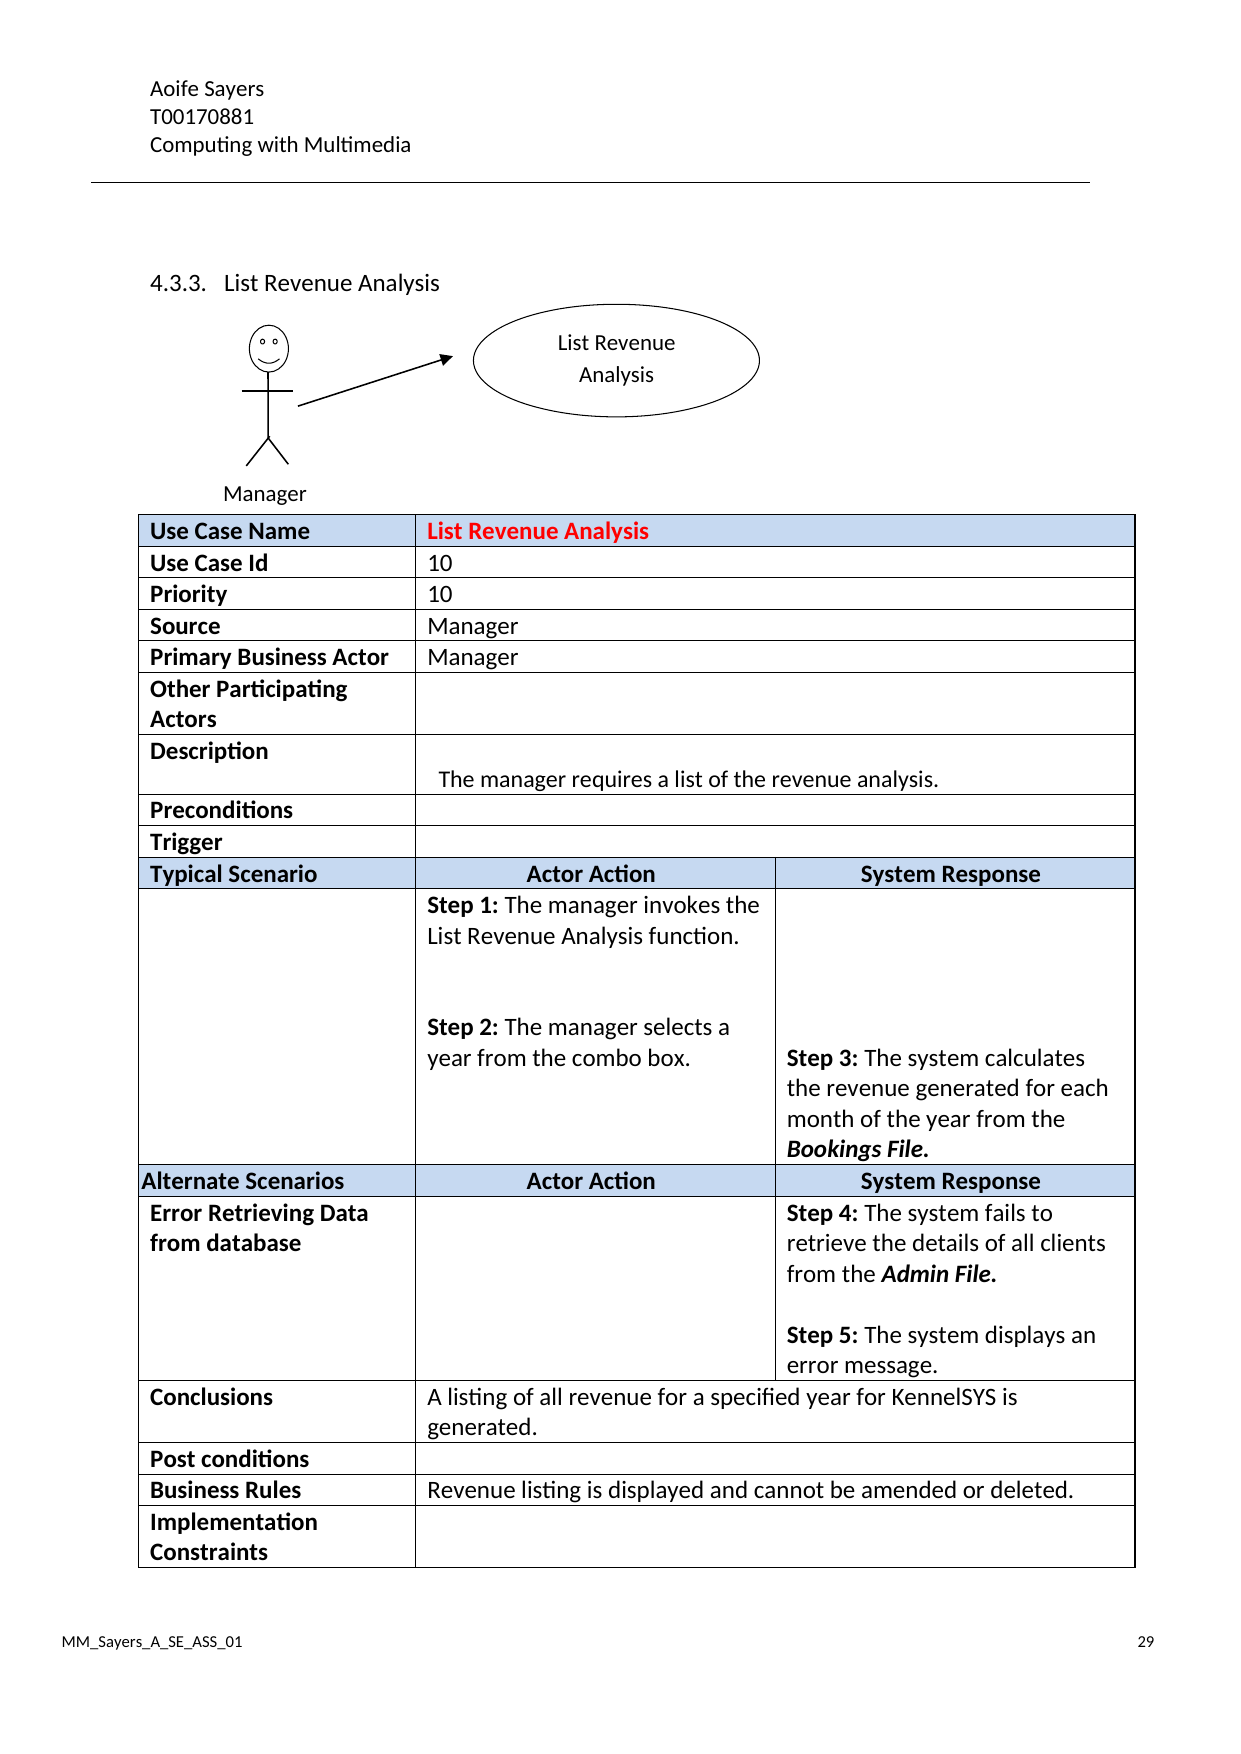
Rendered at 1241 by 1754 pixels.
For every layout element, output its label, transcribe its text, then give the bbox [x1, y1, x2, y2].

subtitle List Revenue Analysis [150, 267, 1107, 297]
table_cell Step 3: The system calculates the revenue generated for each month of the year from the Bookings File. [776, 889, 1134, 1164]
table_cell Priority [139, 578, 415, 609]
table_cell Implementation Constraints [139, 1506, 415, 1567]
table_cell [416, 826, 1134, 857]
table_cell System Response [776, 1165, 1134, 1196]
table_cell Source [139, 610, 415, 640]
table_cell [416, 735, 1134, 794]
table_cell Actor Action [416, 1165, 775, 1196]
table_header List Revenue Analysis [416, 515, 1134, 546]
table_cell Typical Scenario [139, 858, 415, 888]
table_cell Revenue listing is displayed and cannot be amended or deleted. [416, 1475, 1134, 1505]
table_cell [416, 673, 1134, 734]
table_cell Alternate Scenarios [139, 1165, 415, 1196]
table_cell Actor Action [416, 858, 775, 888]
table_cell Description [139, 735, 415, 794]
table_cell [416, 1197, 775, 1380]
table_cell Primary Business Actor [139, 641, 415, 672]
table_cell Error Retrieving Data from database [139, 1197, 415, 1380]
table_cell Post conditions [139, 1443, 415, 1473]
table_cell 10 [416, 578, 1134, 609]
table_cell Manager [416, 641, 1134, 672]
table_cell [416, 1443, 1134, 1473]
table_cell Conclusions [139, 1381, 415, 1442]
table_header Use Case Name [139, 515, 415, 546]
table_cell Other Participating Actors [139, 673, 415, 734]
table_cell A listing of all revenue for a specified year for KennelSYS is generated. [416, 1381, 1134, 1442]
table_cell [416, 795, 1134, 825]
table_cell Step 4: The system fails to retrieve the details of all clients from the Admin File. Step 5: The system displays an error message. [776, 1197, 1134, 1380]
table_cell [416, 1506, 1134, 1567]
table_cell System Response [776, 858, 1134, 888]
table_cell Trigger [139, 826, 415, 857]
table_cell Manager [416, 610, 1134, 640]
table_cell Preconditions [139, 795, 415, 825]
table_cell [139, 889, 415, 1164]
table_cell Use Case Id [139, 547, 415, 577]
table_cell Step 1: The manager invokes the List Revenue Analysis function. Step 2: The manager selects a year from the combo box. [416, 889, 775, 1164]
table_cell 10 [416, 547, 1134, 577]
table_cell Business Rules [139, 1475, 415, 1505]
